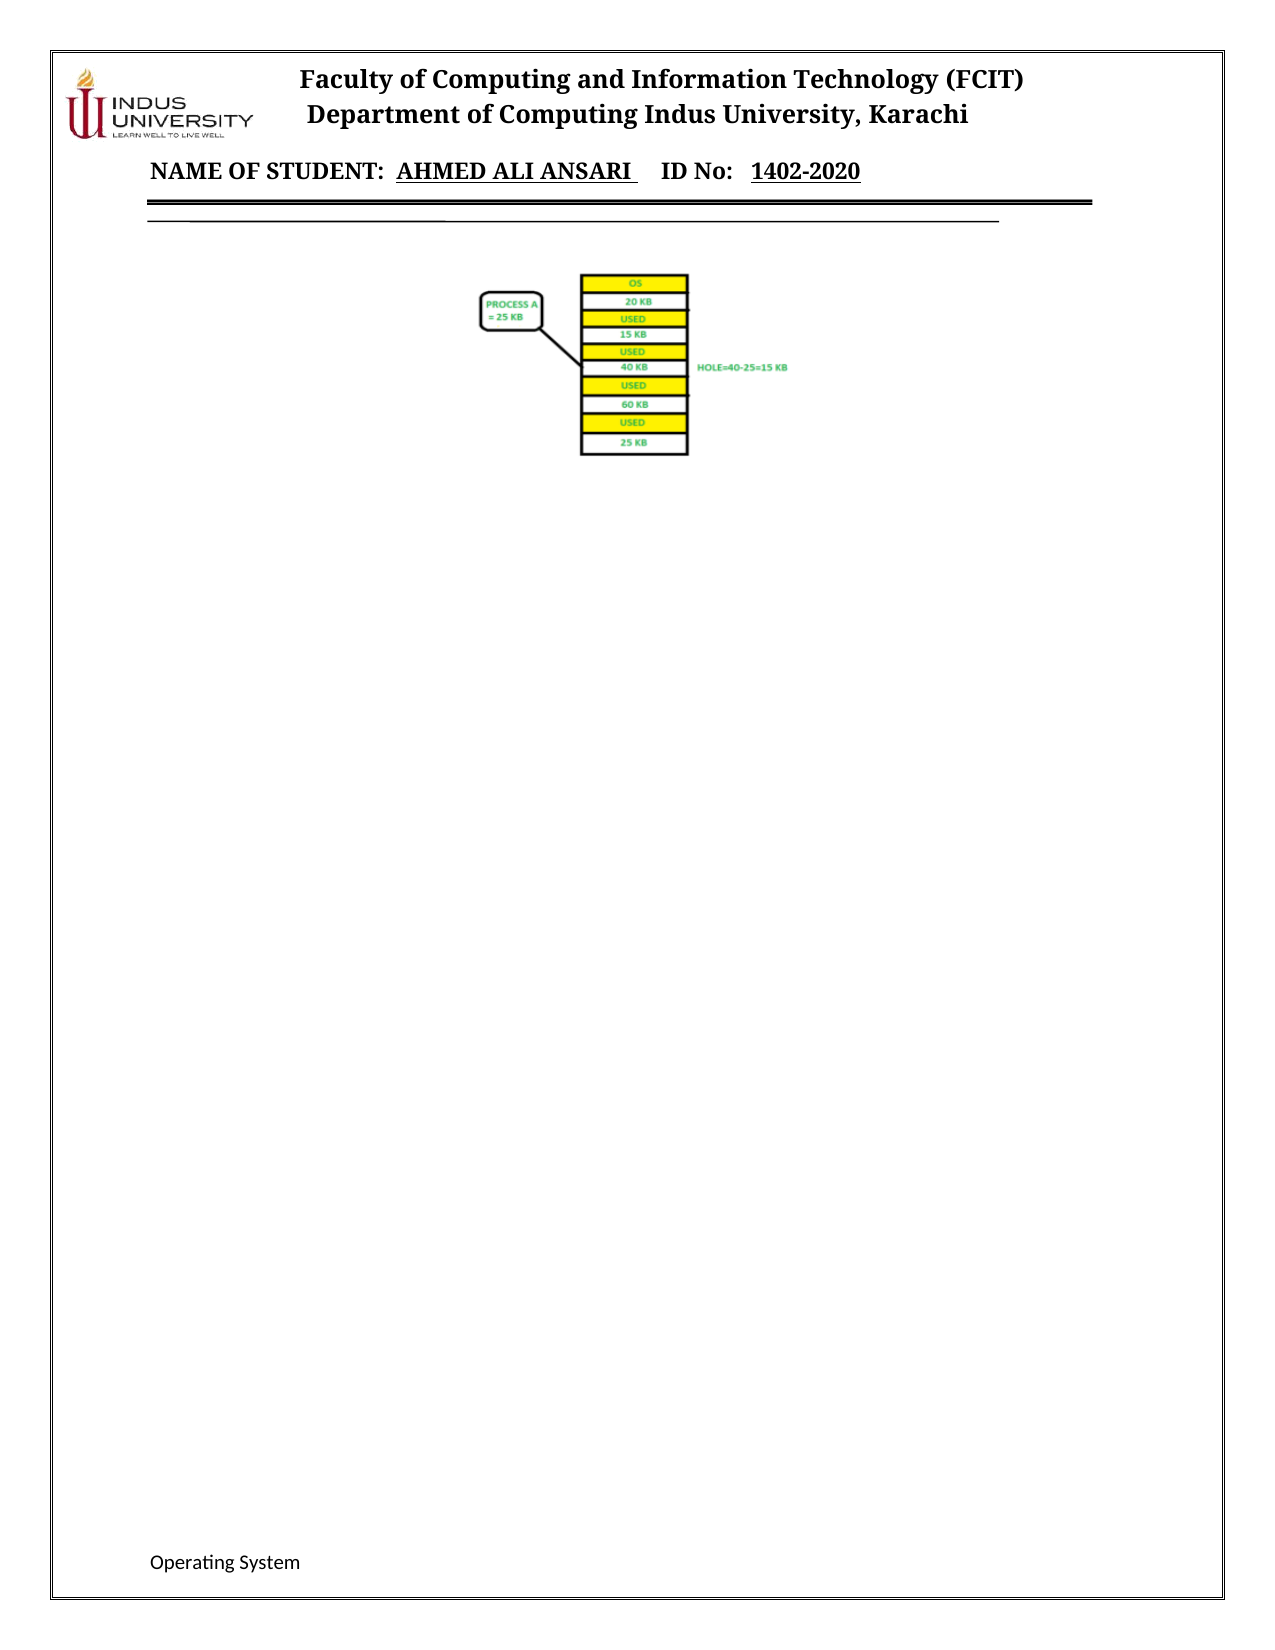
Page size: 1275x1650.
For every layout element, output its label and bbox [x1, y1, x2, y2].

picture [59, 54, 257, 154]
picture [147, 199, 1093, 205]
picture [465, 243, 810, 478]
